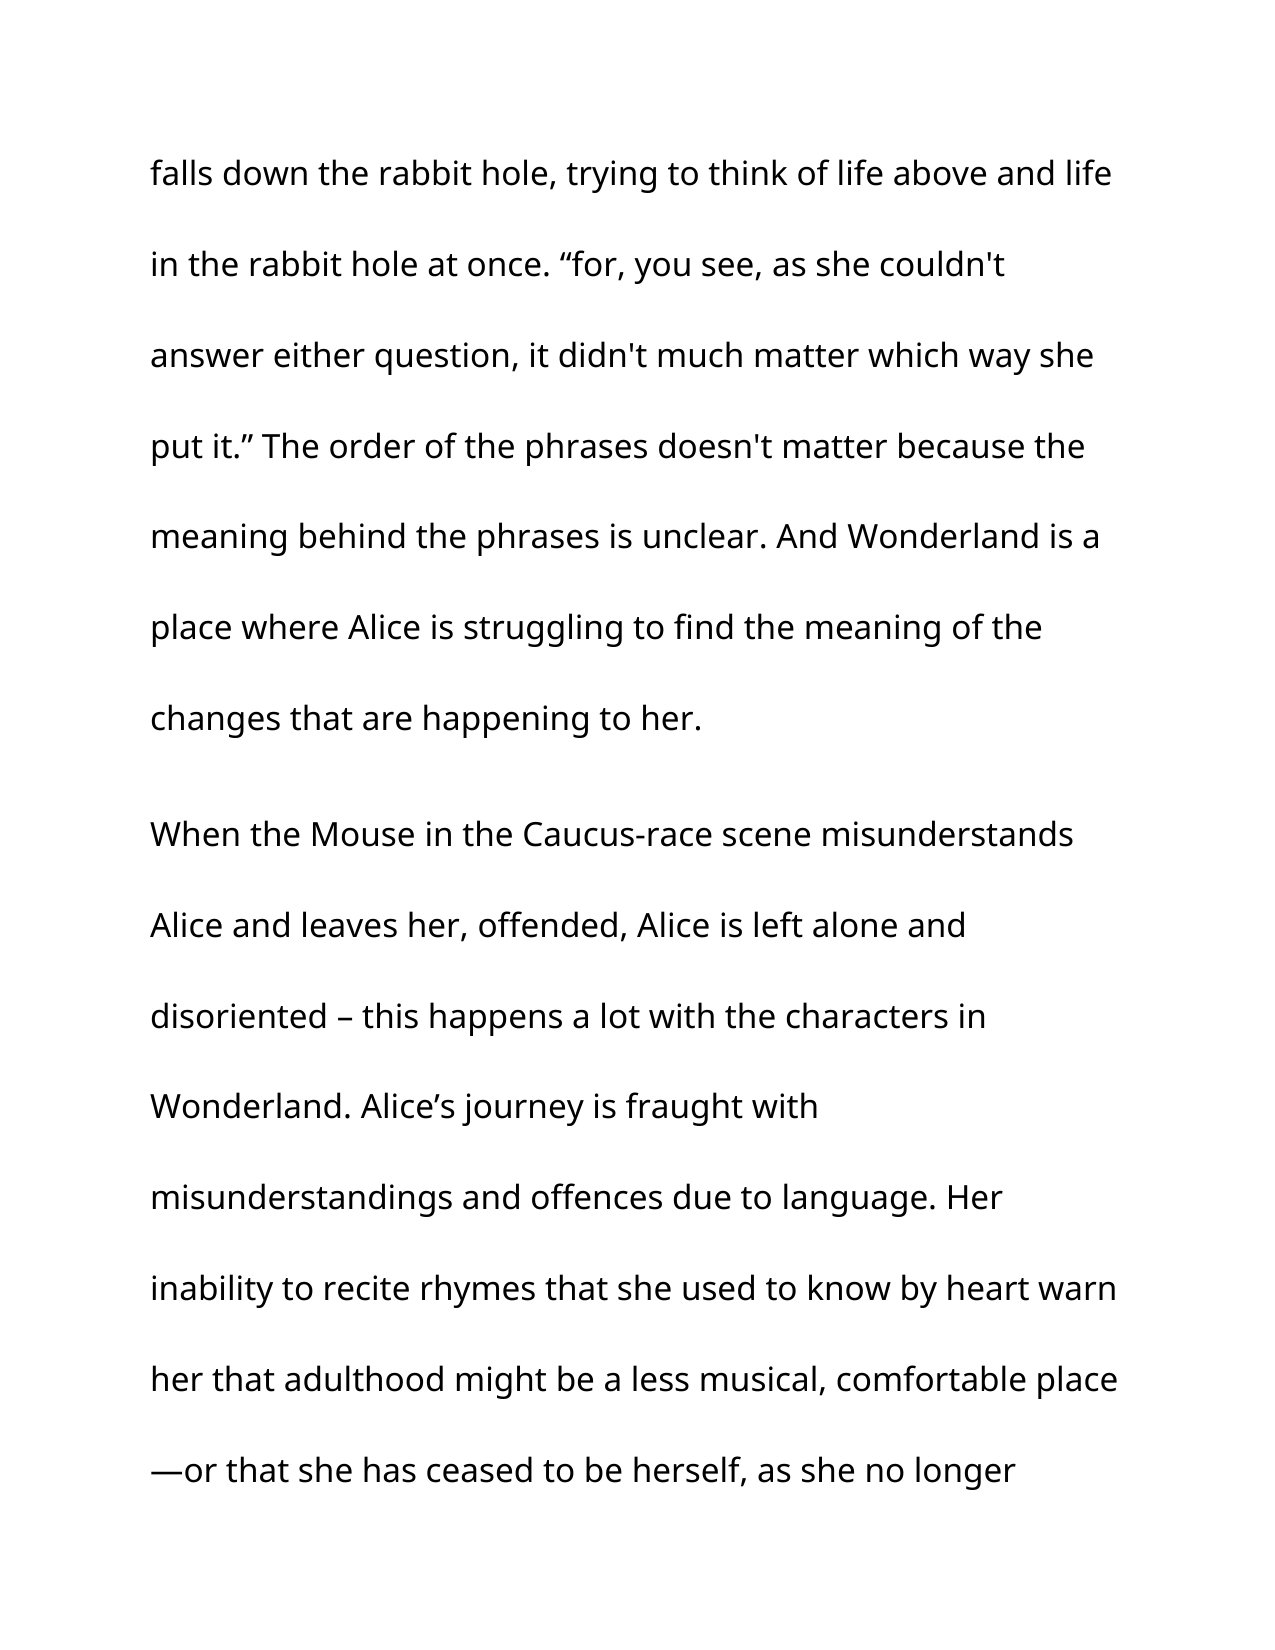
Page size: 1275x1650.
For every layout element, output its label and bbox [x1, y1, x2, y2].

text [150, 150, 1125, 740]
text [150, 811, 1125, 1492]
